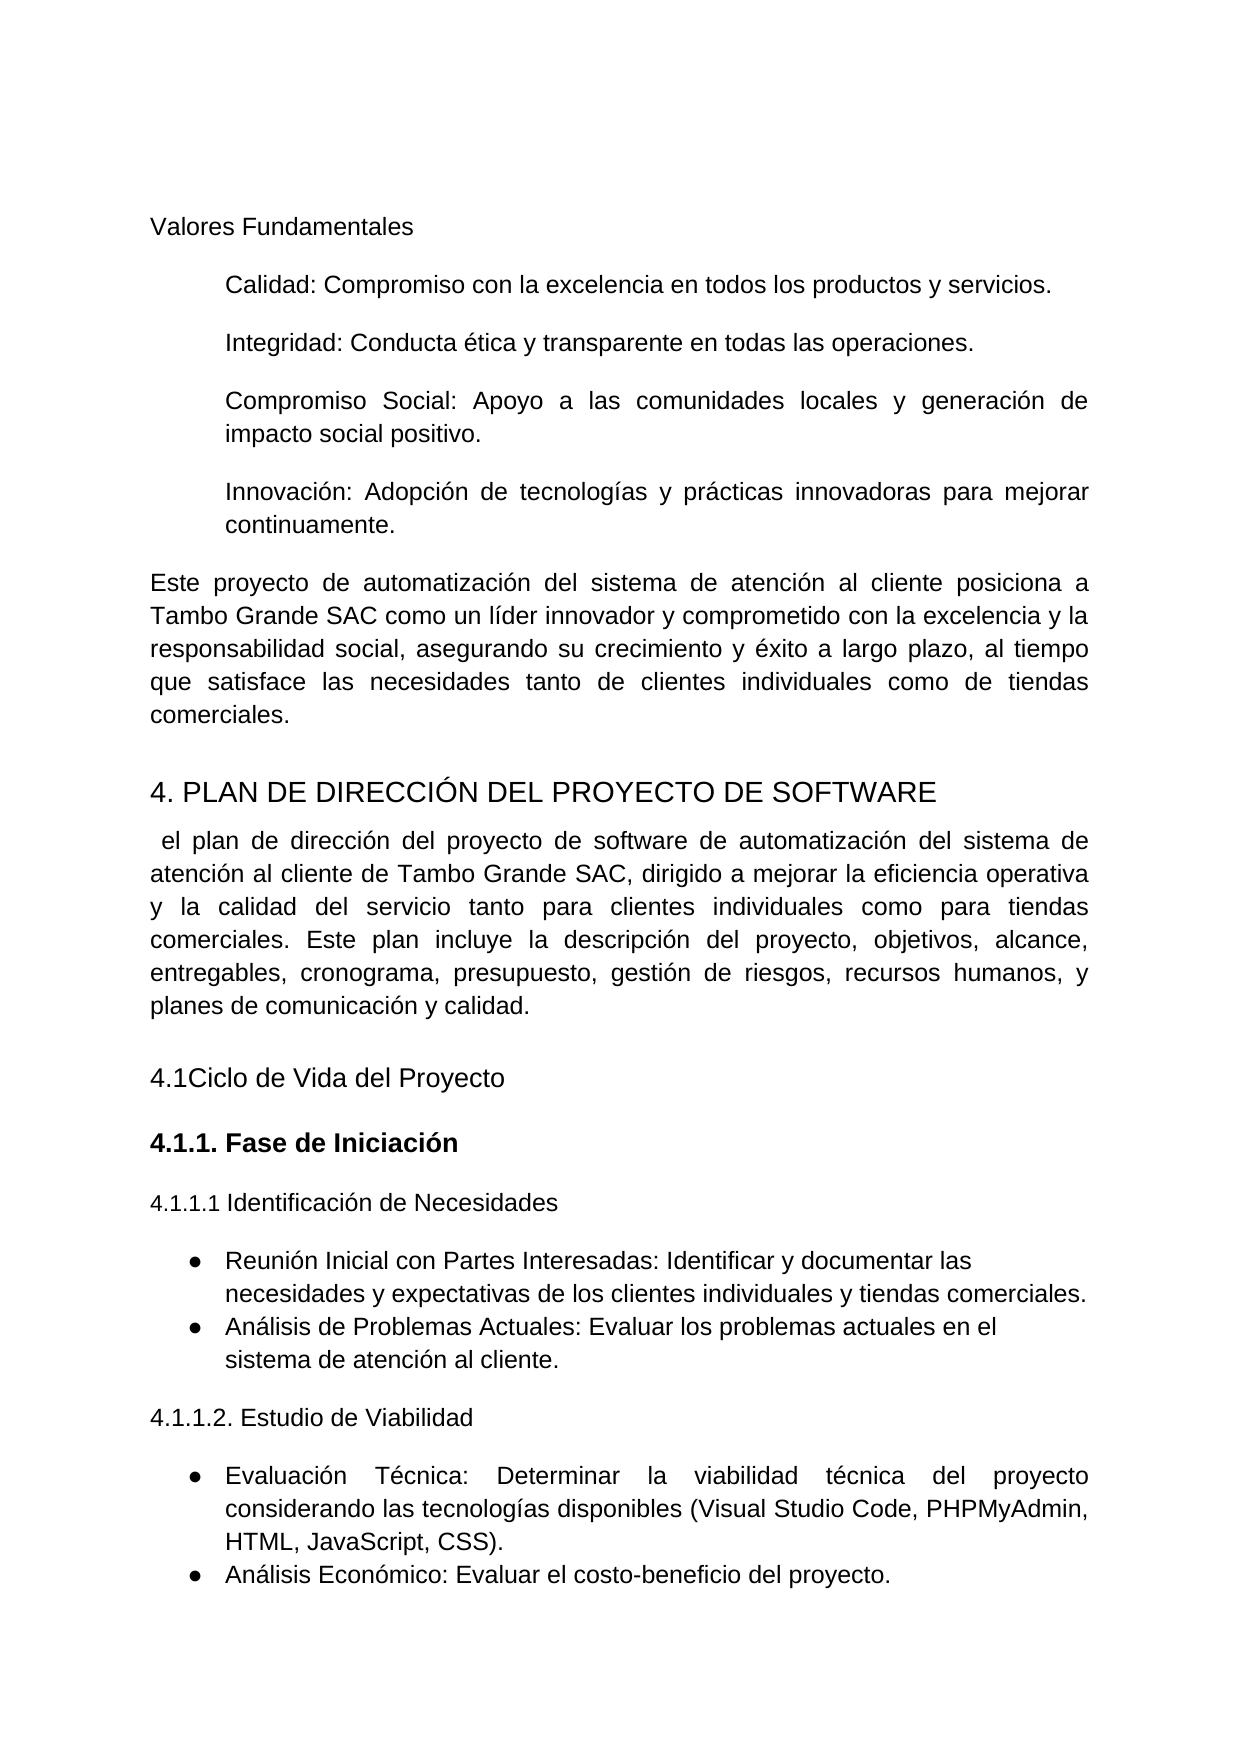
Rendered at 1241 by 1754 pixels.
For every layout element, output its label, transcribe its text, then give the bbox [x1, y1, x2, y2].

subtitle Compromiso Social: Apoyo a las comunidades locales y generación de impacto social positivo. [225, 386, 1090, 448]
subtitle Innovación: Adopción de tecnologías y prácticas innovadoras para mejorar continuamente. [225, 477, 1090, 539]
subtitle 4. PLAN DE DIRECCIÓN DEL PROYECTO DE SOFTWARE [150, 775, 1090, 809]
subtitle Este proyecto de automatización del sistema de atención al cliente posiciona a Tambo Grande SAC como un líder innovador y comprometido con la excelencia y la responsabilidad social, asegurando su crecimiento y éxito a largo plazo, al tiempo que satisface las necesidades tanto de clientes individuales como de tiendas comerciales. [150, 568, 1090, 729]
subtitle 4.1.1.1 Identificación de Necesidades [150, 1188, 1090, 1217]
list Análisis Económico: Evaluar el costo-beneficio del proyecto. [187, 1560, 1090, 1589]
list Reunión Inicial con Partes Interesadas: Identificar y documentar las necesidades y expectativas de los clientes individuales y tiendas comerciales. [187, 1246, 1090, 1308]
subtitle 4.1.1. Fase de Iniciación [150, 1127, 1090, 1158]
list Evaluación Técnica: Determinar la viabilidad técnica del proyecto considerando las tecnologías disponibles (Visual Studio Code, PHPMyAdmin, HTML, JavaScript, CSS). [187, 1461, 1090, 1556]
subtitle Valores Fundamentales [150, 212, 1090, 241]
subtitle 4.1Ciclo de Vida del Proyecto [150, 1062, 1090, 1093]
subtitle 4.1.1.2. Estudio de Viabilidad [150, 1403, 1090, 1432]
list Análisis de Problemas Actuales: Evaluar los problemas actuales en el sistema de atención al cliente. [187, 1312, 1090, 1374]
text el plan de dirección del proyecto de software de automatización del sistema de atención al cliente de Tambo Grande SAC, dirigido a mejorar la eficiencia operativa y la calidad del servicio tanto para clientes individuales como para tiendas comerciales. Este plan incluye la descripción del proyecto, objetivos, alcance, entregables, cronograma, presupuesto, gestión de riesgos, recursos humanos, y planes de comunicación y calidad. [150, 826, 1090, 1020]
subtitle Calidad: Compromiso con la excelencia en todos los productos y servicios. [225, 270, 1090, 299]
subtitle Integridad: Conducta ética y transparente en todas las operaciones. [225, 328, 1090, 357]
